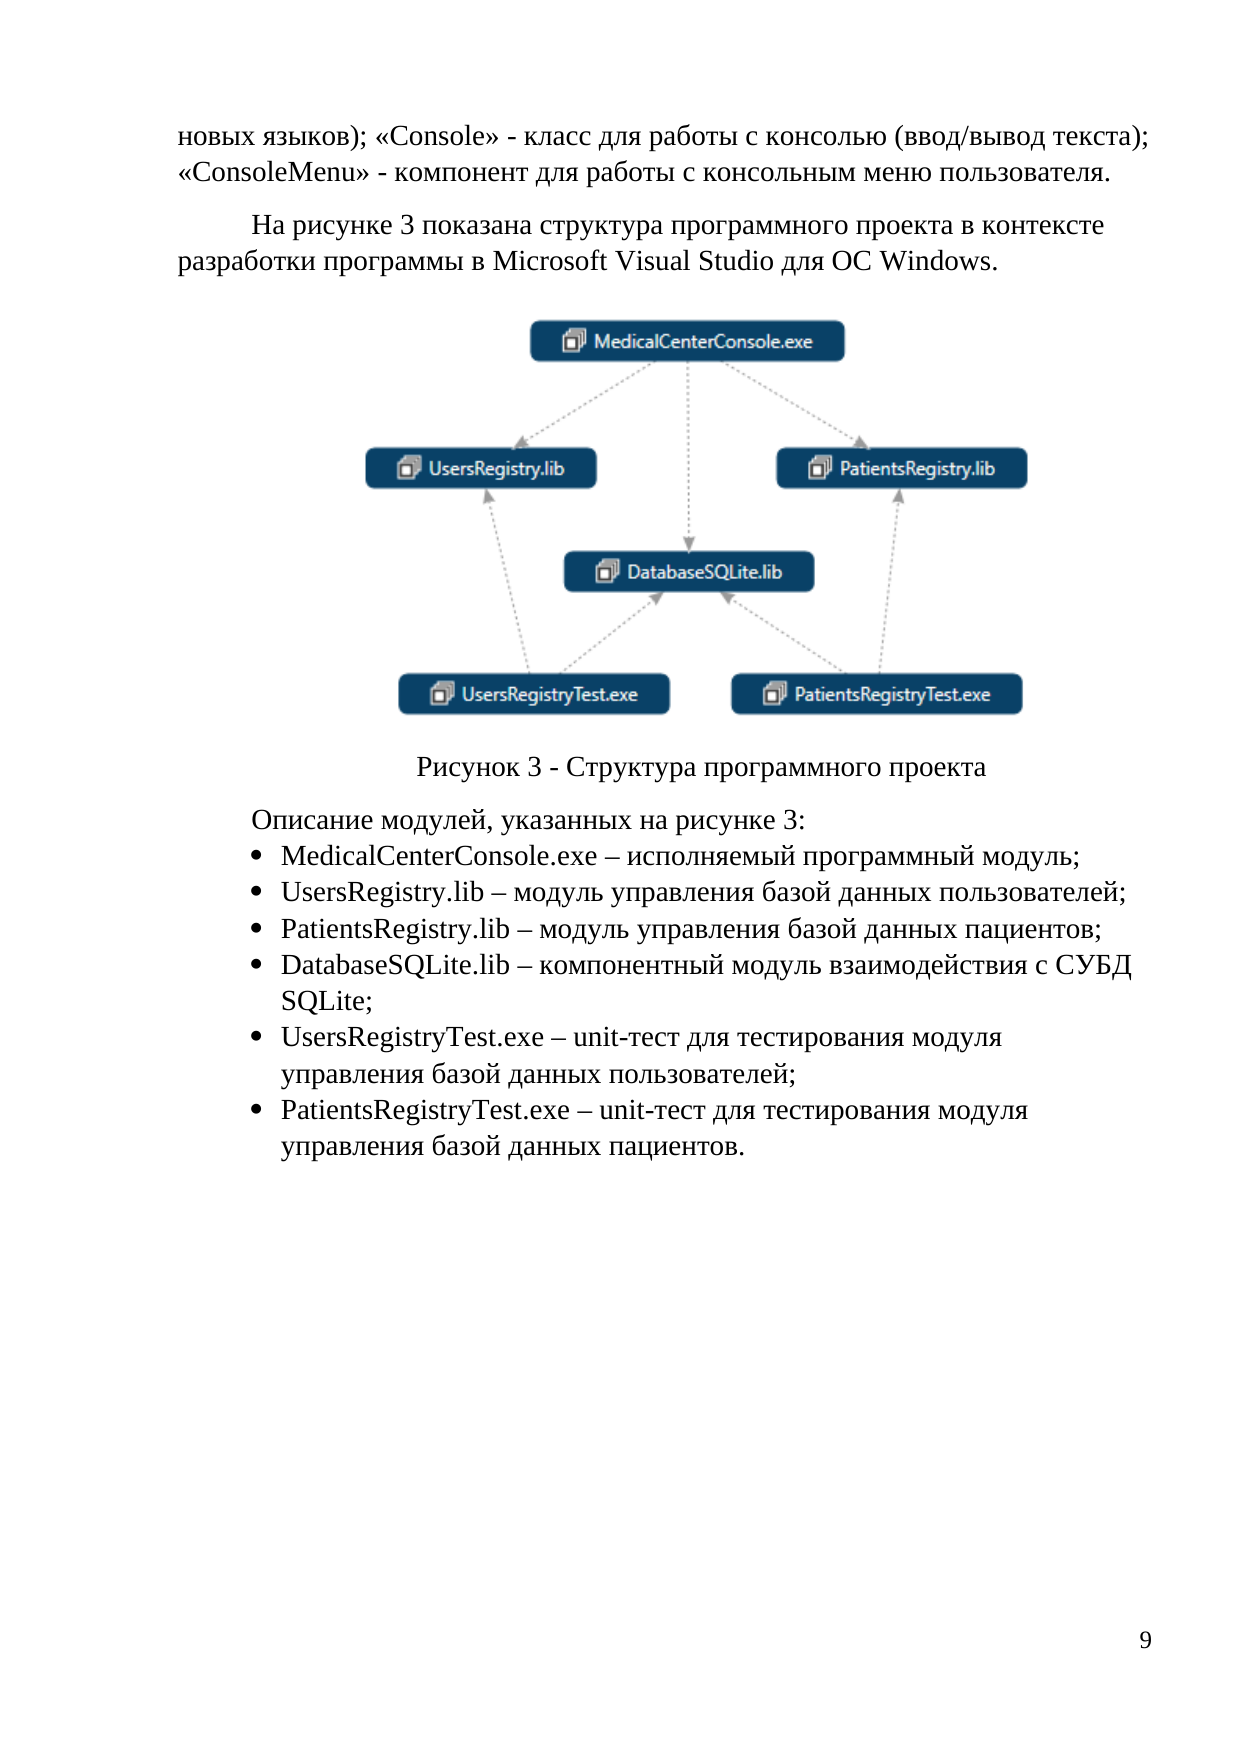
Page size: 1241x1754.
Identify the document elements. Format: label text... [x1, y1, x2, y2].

list UsersRegistry.lib – модуль управления базой данных пользователей; [251, 874, 1152, 908]
picture [333, 296, 1070, 731]
list Описание модулей, указанных на рисунке 3: [177, 802, 1152, 836]
list PatientsRegistry.lib – модуль управления базой данных пациентов; [251, 911, 1152, 944]
list MedicalCenterConsole.exe – исполняемый программный модуль; [251, 838, 1152, 872]
text На рисунке 3 показана структура программного проекта в контексте разработки программы в Microsoft Visual Studio для ОС Windows. [177, 207, 1152, 277]
text Рисунок 3 - Структура программного проекта [177, 749, 1152, 783]
list PatientsRegistryTest.exe – unit-тест для тестирования модуля управления базой данных пациентов. [251, 1092, 1152, 1162]
list DatabaseSQLite.lib – компонентный модуль взаимодействия с СУБД SQLite; [251, 947, 1152, 1017]
list UsersRegistryTest.exe – unit-тест для тестирования модуля управления базой данных пользователей; [251, 1019, 1152, 1089]
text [177, 118, 1152, 188]
